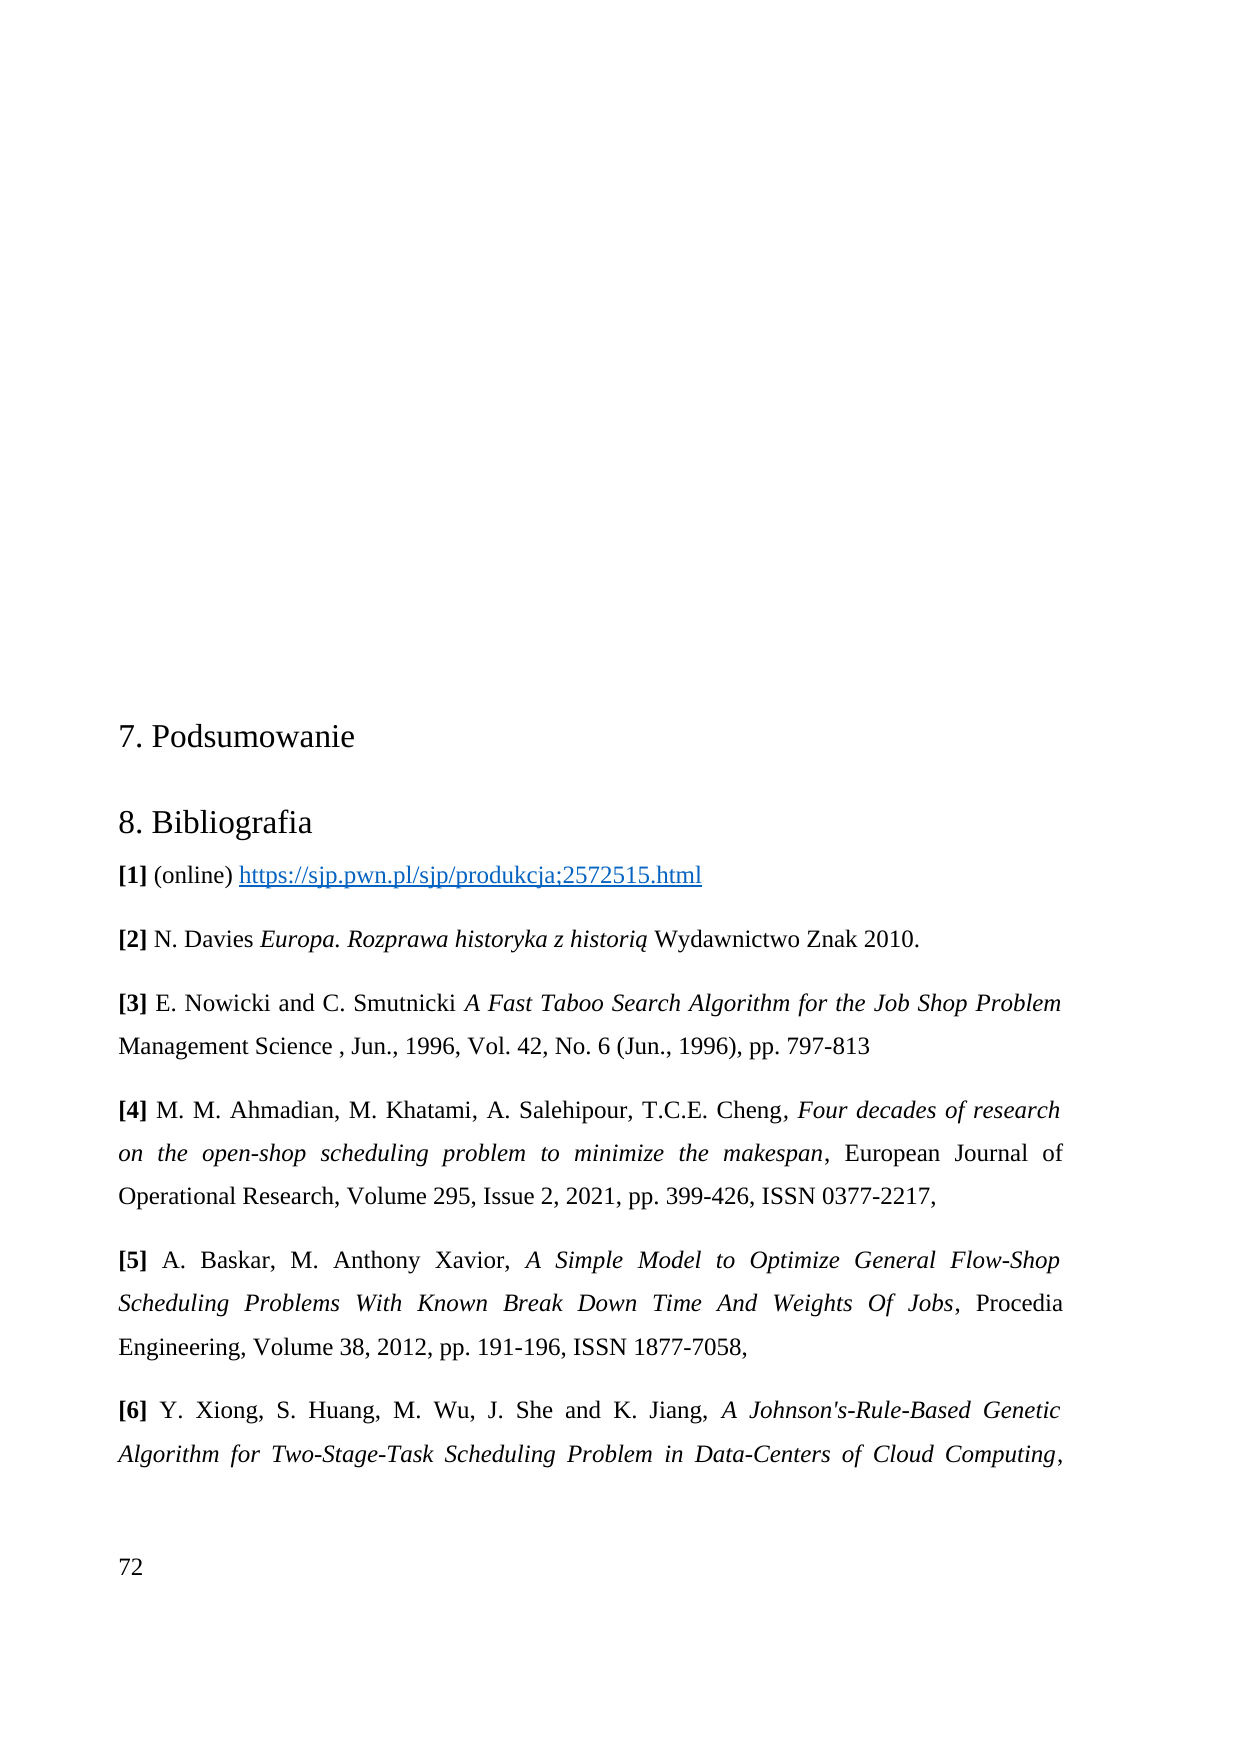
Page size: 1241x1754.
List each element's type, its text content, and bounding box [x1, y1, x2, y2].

subtitle 8. Bibliografia [118, 803, 1063, 841]
text [1] (online) https://sjp.pwn.pl/sjp/produkcja;2572515.html [118, 860, 1063, 889]
text [5] A. Baskar, M. Anthony Xavior, A Simple Model to Optimize General Flow-Shop Scheduling Problems With Known Break Down Time And Weights Of Jobs, Procedia Engineering, Volume 38, 2012, pp. 191-196, ISSN 1877-7058, [118, 1245, 1063, 1360]
text [4] M. M. Ahmadian, M. Khatami, A. Salehipour, T.C.E. Cheng, Four decades of research on the open-shop scheduling problem to minimize the makespan, European Journal of Operational Research, Volume 295, Issue 2, 2021, pp. 399-426, ISSN 0377-2217, [118, 1095, 1063, 1210]
text [2] N. Davies Europa. Rozprawa historyka z historią Wydawnictwo Znak 2010. [118, 924, 1063, 953]
text [3] E. Nowicki and C. Smutnicki A Fast Taboo Search Algorithm for the Job Shop Problem Management Science , Jun., 1996, Vol. 42, No. 6 (Jun., 1996), pp. 797-813 [118, 988, 1063, 1060]
subtitle 7. Podsumowanie [118, 716, 1063, 754]
